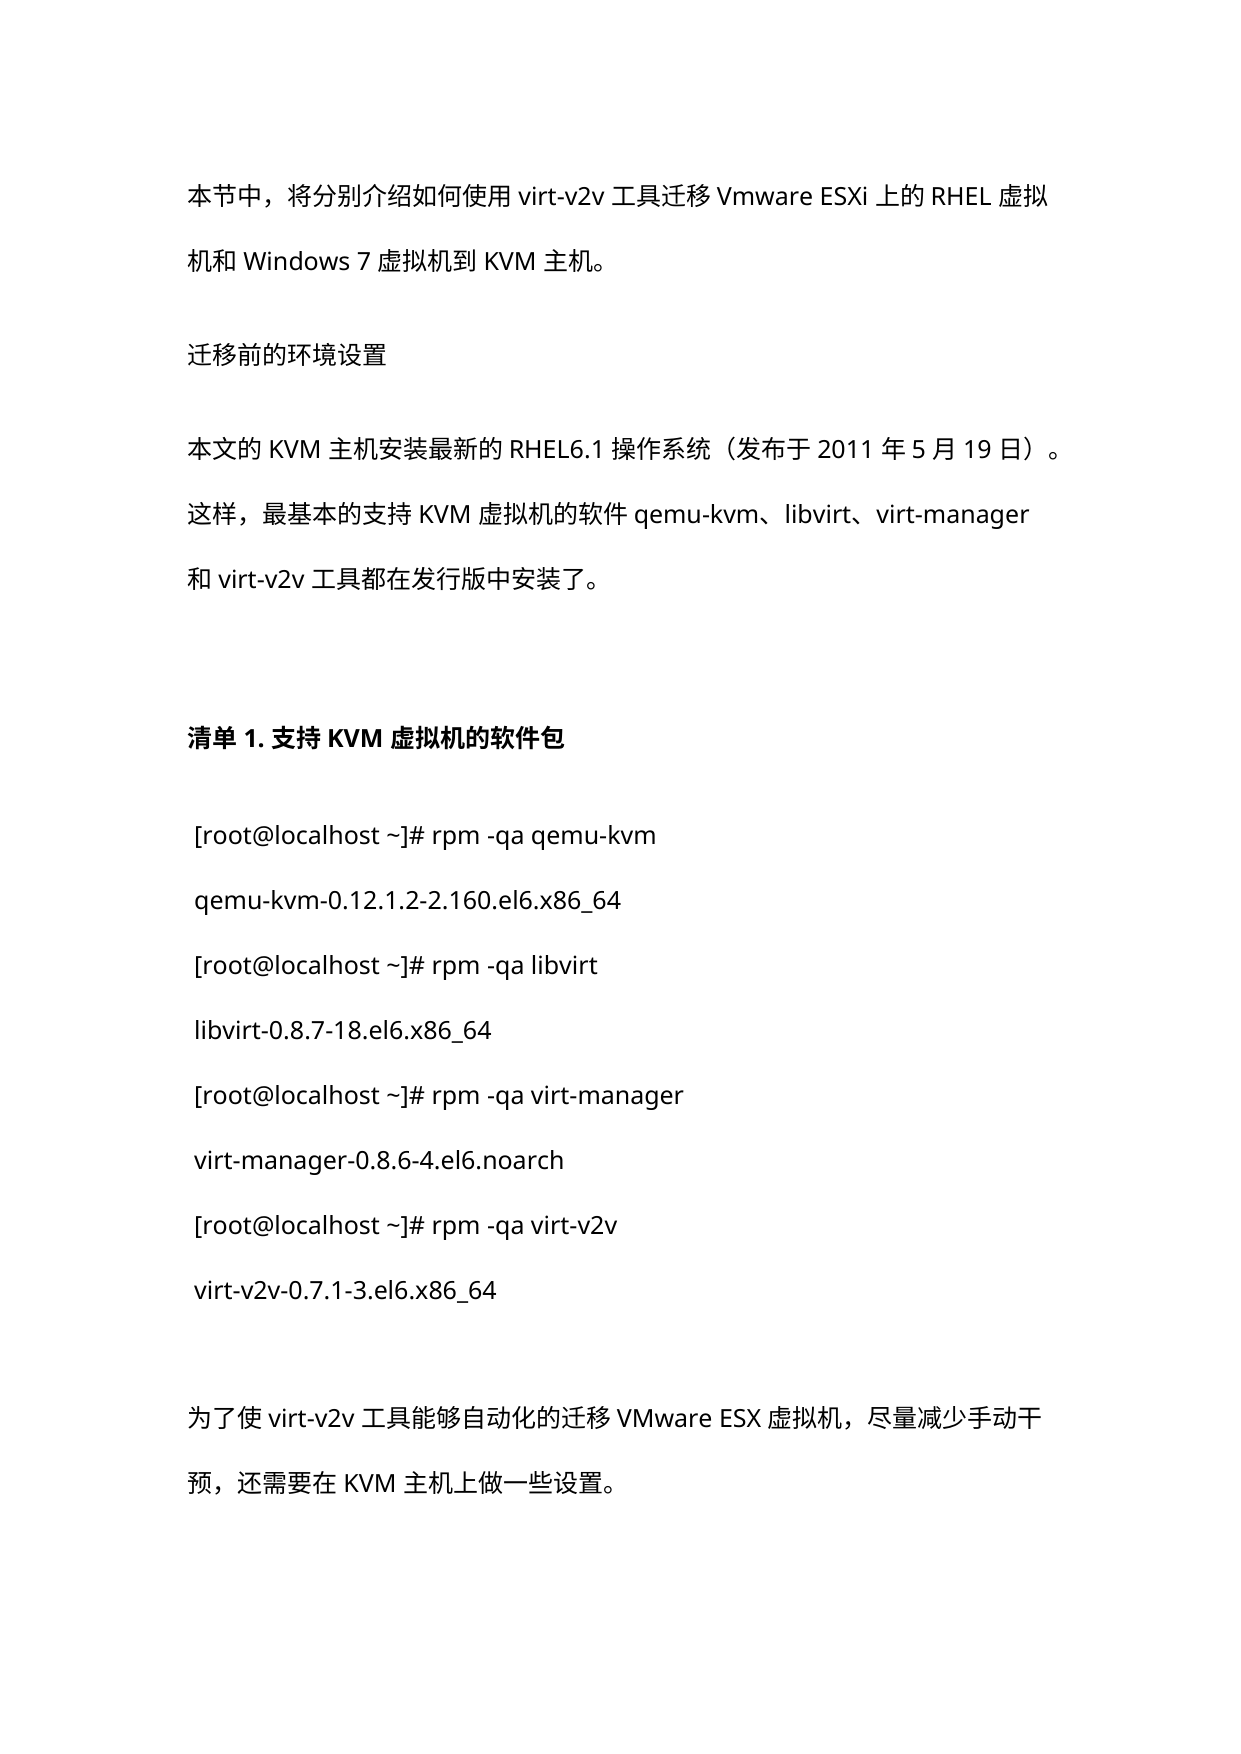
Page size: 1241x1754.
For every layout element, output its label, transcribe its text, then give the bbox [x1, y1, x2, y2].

text 本文的 KVM 主机安装最新的 RHEL6.1 操作系统（发布于 2011 年 5 月 19 日）。这样，最基本的支持 KVM 虚拟机的软件 qemu-kvm、libvirt、virt-manager 和 virt-v2v 工具都在发行版中安装了。 [187, 415, 1053, 610]
text 本节中，将分别介绍如何使用 virt-v2v 工具迁移 Vmware ESXi 上的 RHEL 虚拟机和 Windows 7 虚拟机到 KVM 主机。 [187, 162, 1053, 292]
text 清单 1. 支持 KVM 虚拟机的软件包 [187, 639, 1053, 769]
text 迁移前的环境设置 [187, 321, 1053, 386]
text 为了使 virt-v2v 工具能够自动化的迁移 VMware ESX 虚拟机，尽量减少手动干预，还需要在 KVM 主机上做一些设置。 [187, 1384, 1053, 1514]
table_header [root@localhost ~]# rpm -qa qemu-kvm qemu-kvm-0.12.1.2-2.160.el6.x86_64 [root@localhost ~]# rpm -qa libvirt libvirt-0.8.7-18.el6.x86_64 [root@localhost ~]# rpm -qa virt-manager virt-manager-0.8.6-4.el6.noarch [root@localhost ~]# rpm -qa virt-v2v virt-v2v-0.7.1-3.el6.x86_64 [188, 770, 700, 1322]
